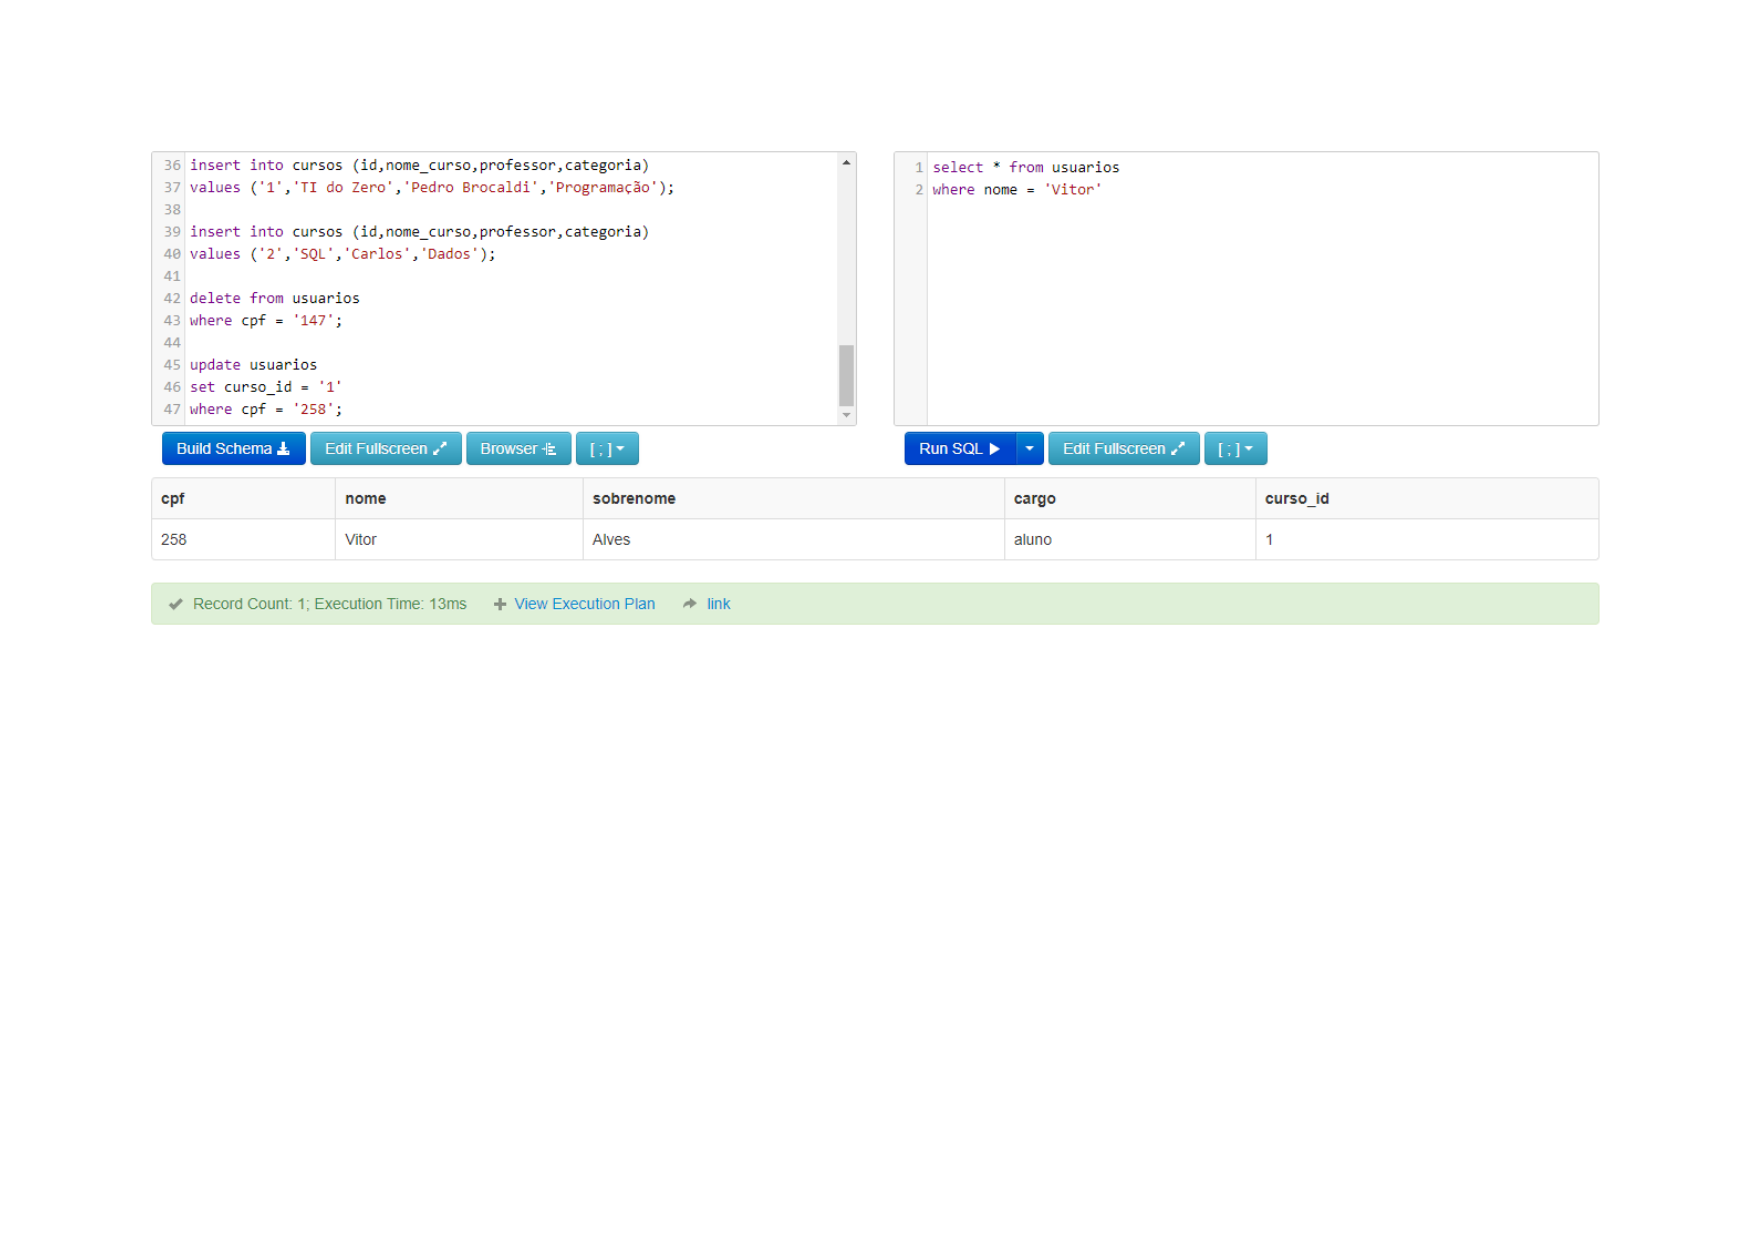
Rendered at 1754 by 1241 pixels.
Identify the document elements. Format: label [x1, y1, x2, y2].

picture [150, 150, 1604, 627]
